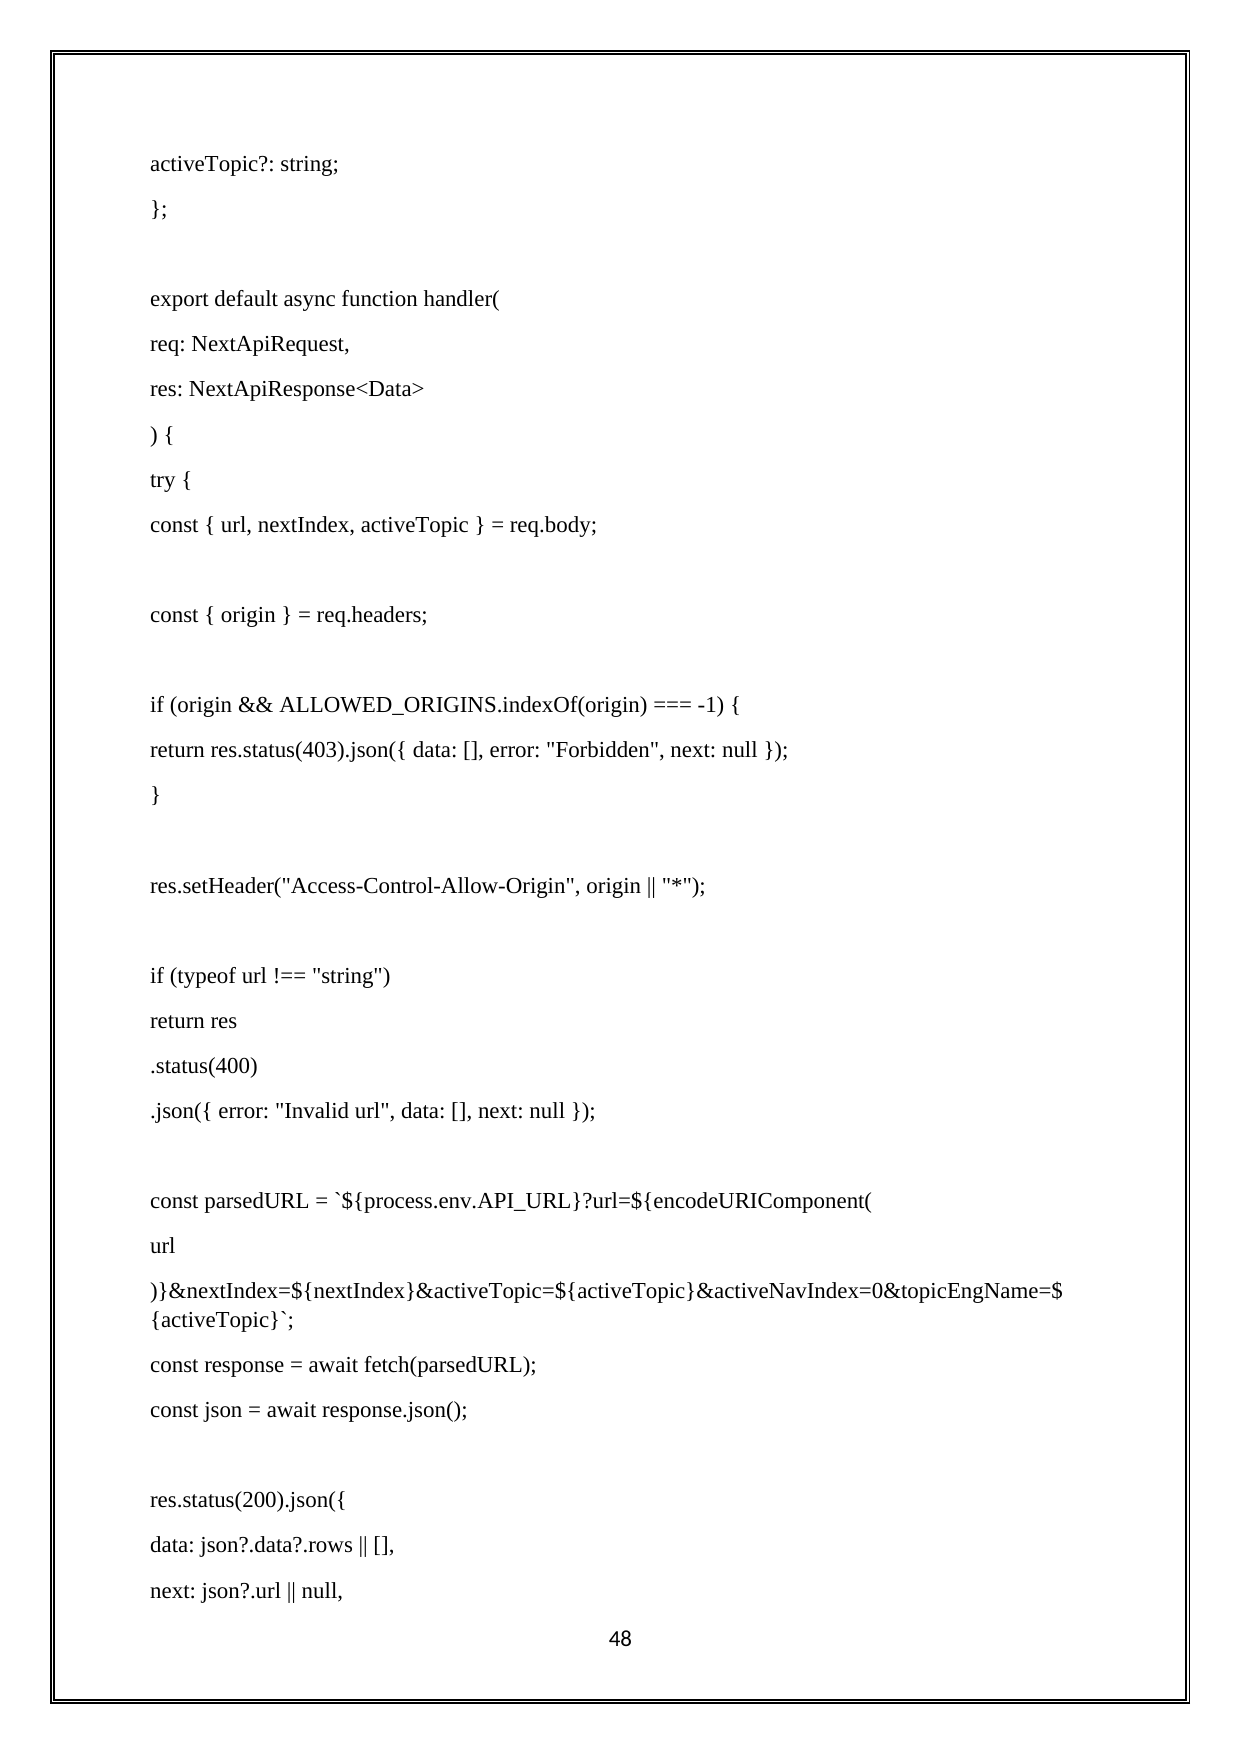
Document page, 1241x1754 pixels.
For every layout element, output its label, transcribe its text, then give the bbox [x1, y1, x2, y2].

text }; [150, 195, 1090, 221]
text return res.status(403).json({ data: [], error: "Forbidden", next: null }); [150, 736, 1090, 763]
text res: NextApiResponse<Data> [150, 376, 1090, 402]
text const response = await fetch(parsedURL); [150, 1351, 1090, 1377]
text res.setHeader("Access-Control-Allow-Origin", origin || "*"); [150, 872, 1090, 898]
text const json = await response.json(); [150, 1396, 1090, 1423]
text return res [150, 1007, 1090, 1033]
text ) { [150, 421, 1090, 447]
text const { url, nextIndex, activeTopic } = req.body; [150, 511, 1090, 537]
text url [150, 1232, 1090, 1259]
text .json({ error: "Invalid url", data: [], next: null }); [150, 1097, 1090, 1123]
text .status(400) [150, 1052, 1090, 1078]
text res.status(200).json({ [150, 1486, 1090, 1513]
text export default async function handler( [150, 285, 1090, 312]
text )}&nextIndex=${nextIndex}&activeTopic=${activeTopic}&activeNavIndex=0&topicEngName=${activeTopic}`; [150, 1278, 1090, 1332]
text try { [150, 466, 1090, 492]
text const { origin } = req.headers; [150, 601, 1090, 627]
text if (origin && ALLOWED_ORIGINS.indexOf(origin) === -1) { [150, 691, 1090, 718]
text activeTopic?: string; [150, 150, 1090, 176]
text } [150, 781, 1090, 808]
text next: json?.url || null, [150, 1577, 1090, 1603]
text if (typeof url !== "string") [150, 962, 1090, 988]
text req: NextApiRequest, [150, 330, 1090, 357]
text data: json?.data?.rows || [], [150, 1532, 1090, 1558]
text const parsedURL = `${process.env.API_URL}?url=${encodeURIComponent( [150, 1187, 1090, 1214]
